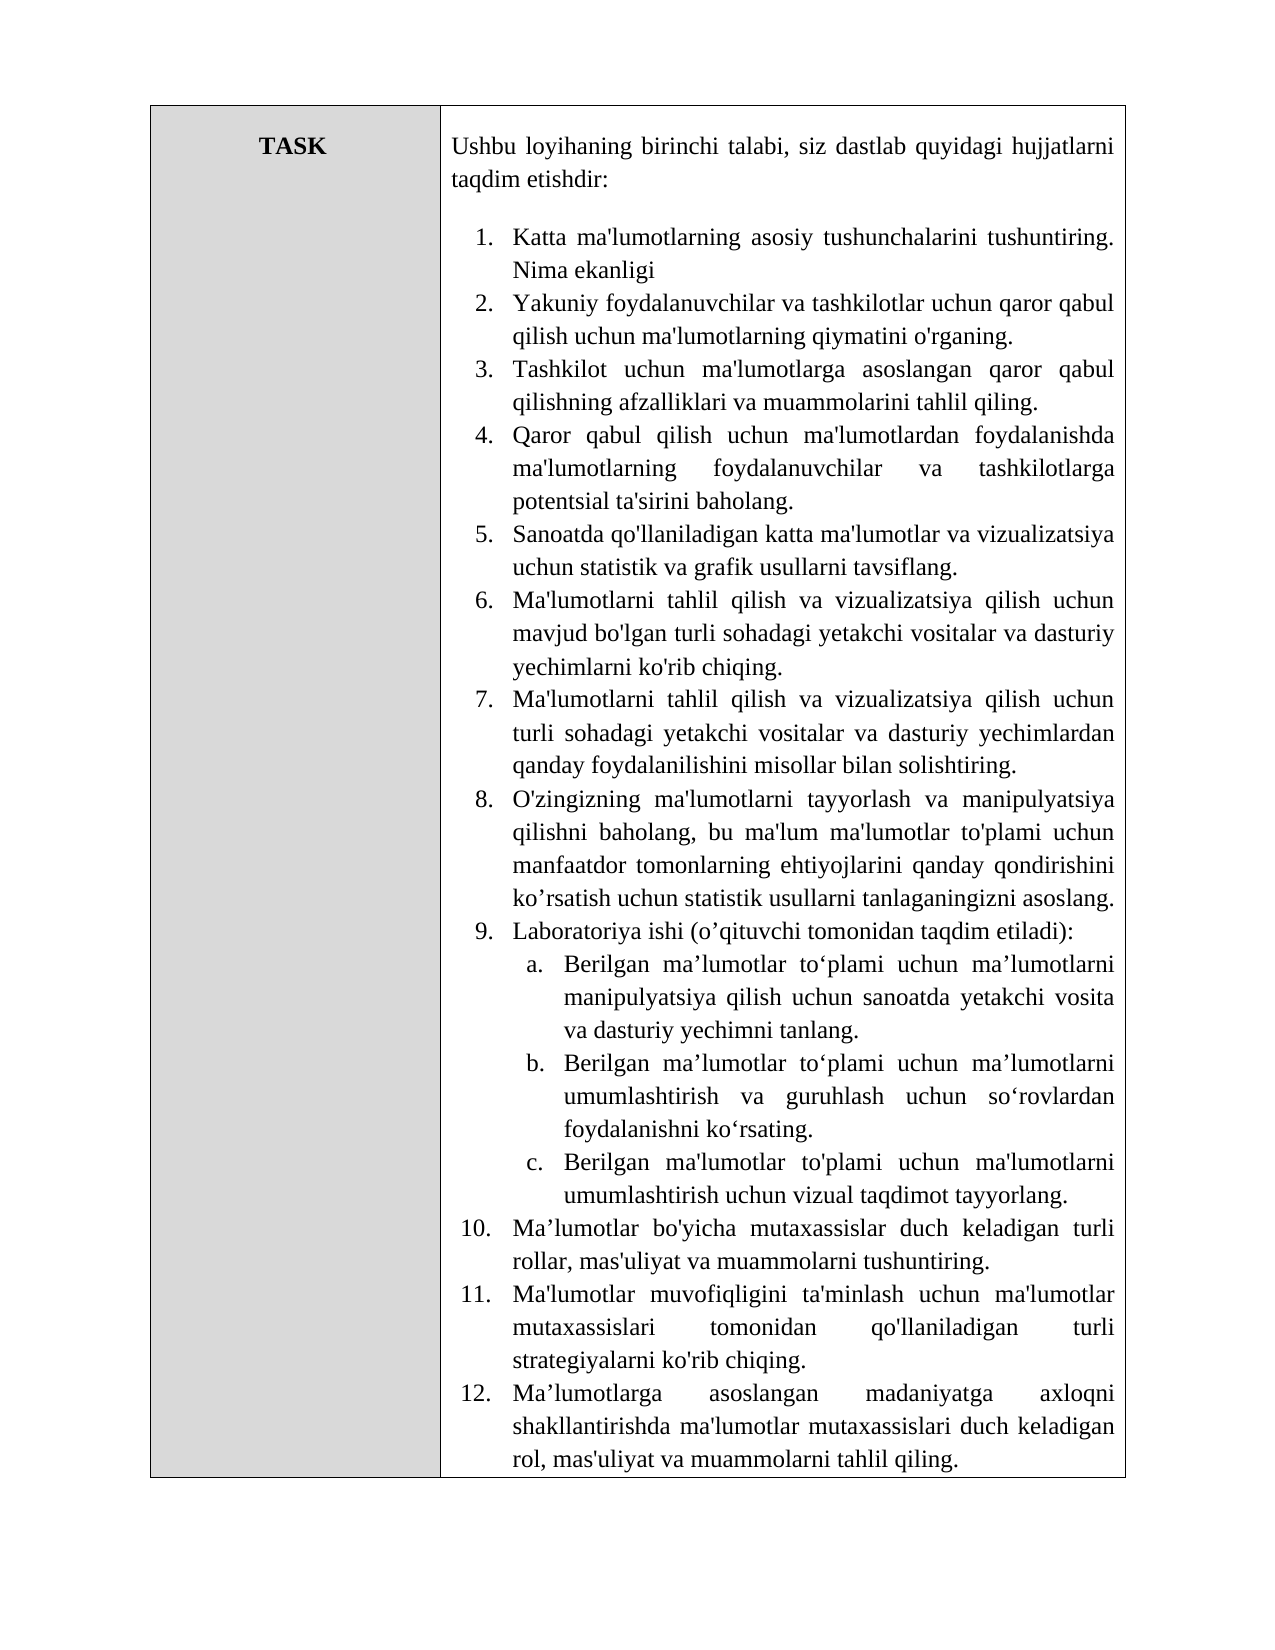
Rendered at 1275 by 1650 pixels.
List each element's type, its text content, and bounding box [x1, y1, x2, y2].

table_cell Ushbu loyihaning birinchi talabi, siz dastlab quyidagi hujjatlarni taqdim etishdir: Katta ma'lumotlarning asosiy tushunchalarini tushuntiring. Nima ekanligi Yakuniy foydalanuvchilar va tashkilotlar uchun qaror qabul qilish uchun ma'lumotlarning qiymatini o'rganing. Tashkilot uchun ma'lumotlarga asoslangan qaror qabul qilishning afzalliklari va muammolarini tahlil qiling. Qaror qabul qilish uchun ma'lumotlardan foydalanishda ma'lumotlarning foydalanuvchilar va tashkilotlarga potentsial ta'sirini baholang. Sanoatda qo'llaniladigan katta ma'lumotlar va vizualizatsiya uchun statistik va grafik usullarni tavsiflang. Ma'lumotlarni tahlil qilish va vizualizatsiya qilish uchun mavjud bo'lgan turli sohadagi yetakchi vositalar va dasturiy yechimlarni ko'rib chiqing. Ma'lumotlarni tahlil qilish va vizualizatsiya qilish uchun turli sohadagi yetakchi vositalar va dasturiy yechimlardan qanday foydalanilishini misollar bilan solishtiring. O'zingizning ma'lumotlarni tayyorlash va manipulyatsiya qilishni baholang, bu ma'lum ma'lumotlar to'plami uchun manfaatdor tomonlarning ehtiyojlarini qanday qondirishini ko’rsatish uchun statistik usullarni tanlaganingizni asoslang. Laboratoriya ishi (o’qituvchi tomonidan taqdim etiladi): Berilgan maʼlumotlar toʻplami uchun maʼlumotlarni manipulyatsiya qilish uchun sanoatda yetakchi vosita va dasturiy yechimni tanlang. Berilgan ma’lumotlar to‘plami uchun ma’lumotlarni umumlashtirish va guruhlash uchun so‘rovlardan foydalanishni ko‘rsating. Berilgan ma'lumotlar to'plami uchun ma'lumotlarni umumlashtirish uchun vizual taqdimot tayyorlang. Ma’lumotlar bo'yicha mutaxassislar duch keladigan turli rollar, mas'uliyat va muammolarni tushuntiring. Ma'lumotlar muvofiqligini ta'minlash uchun ma'lumotlar mutaxassislari tomonidan qo'llaniladigan turli strategiyalarni ko'rib chiqing. Ma’lumotlarga asoslangan madaniyatga axloqni shakllantirishda ma'lumotlar mutaxassislari duch keladigan rol, mas'uliyat va muammolarni tahlil qiling. [441, 106, 1125, 1477]
table_cell TASK [151, 106, 440, 1477]
